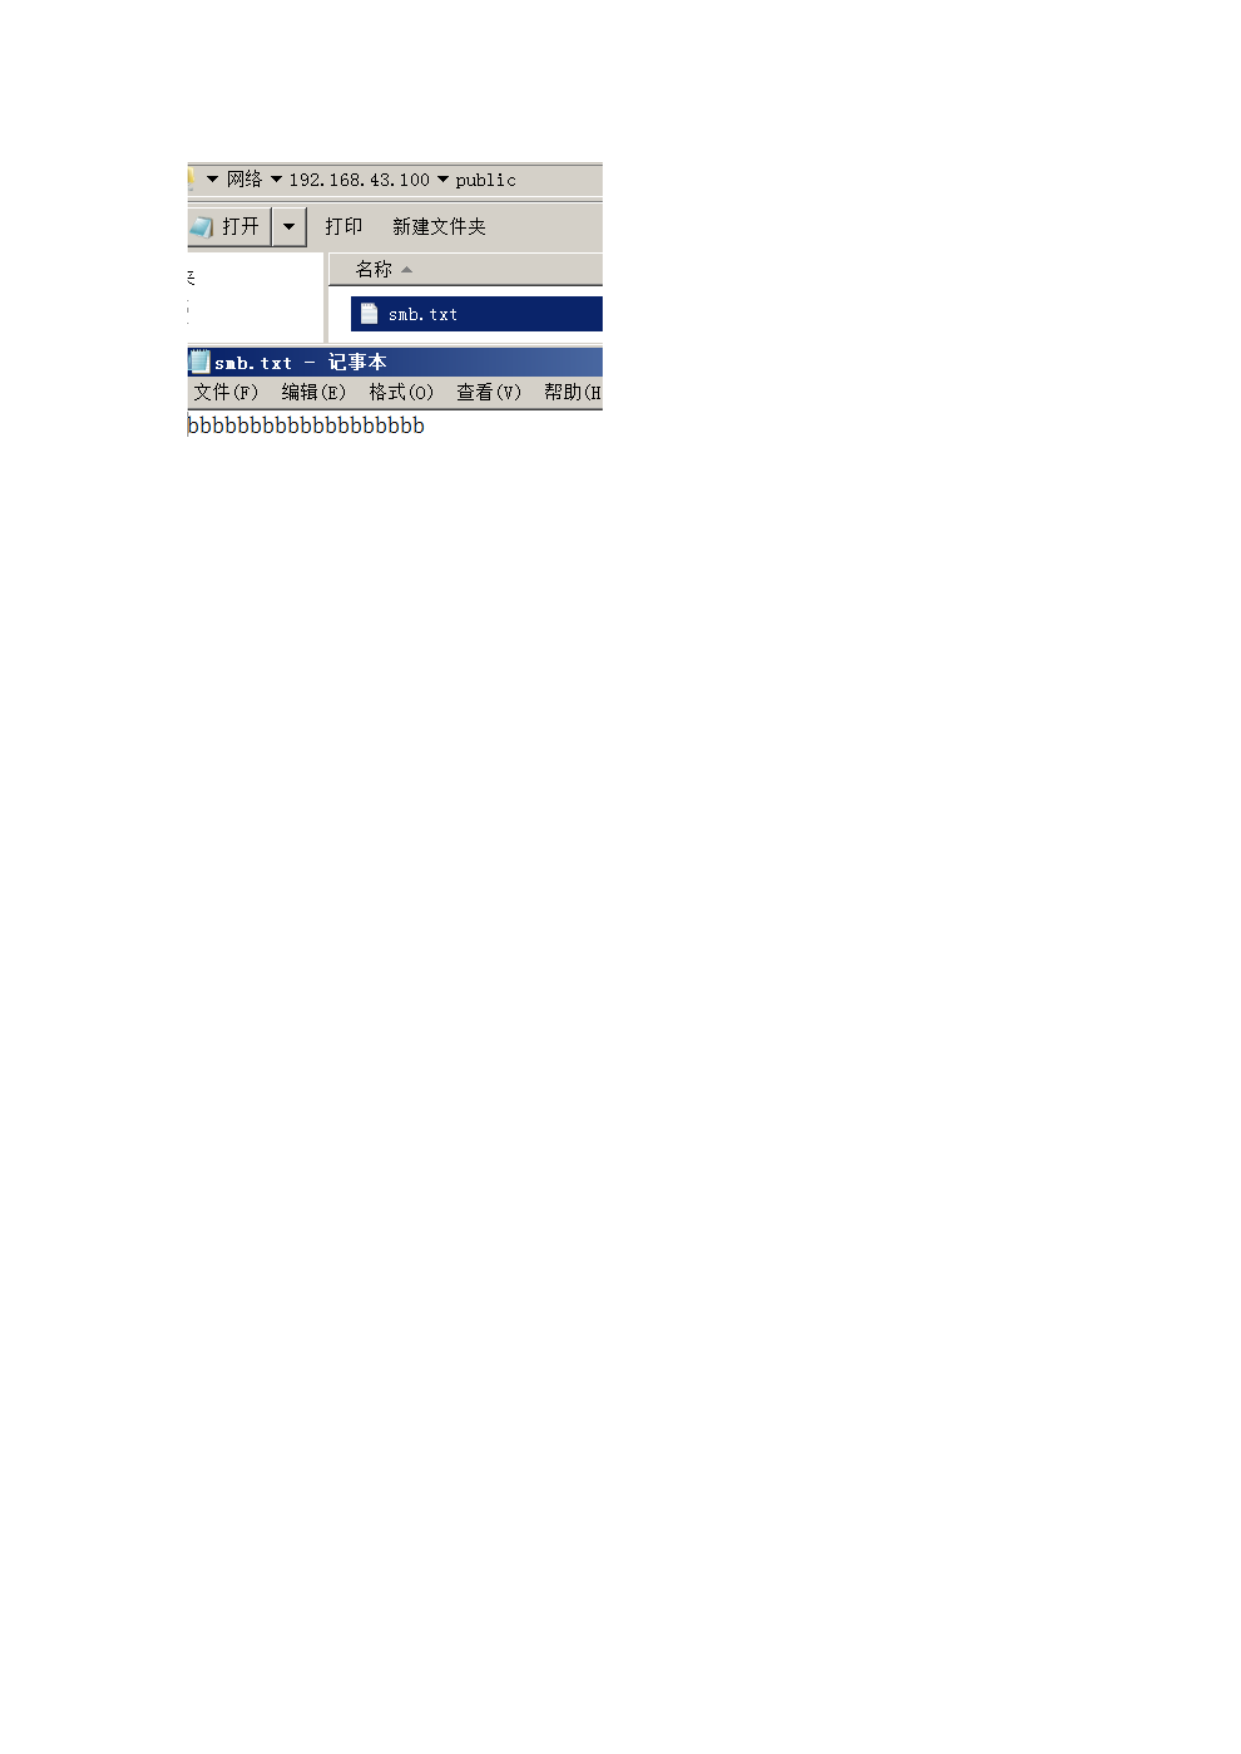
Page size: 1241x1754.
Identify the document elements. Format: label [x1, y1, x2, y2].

picture [187, 162, 603, 462]
